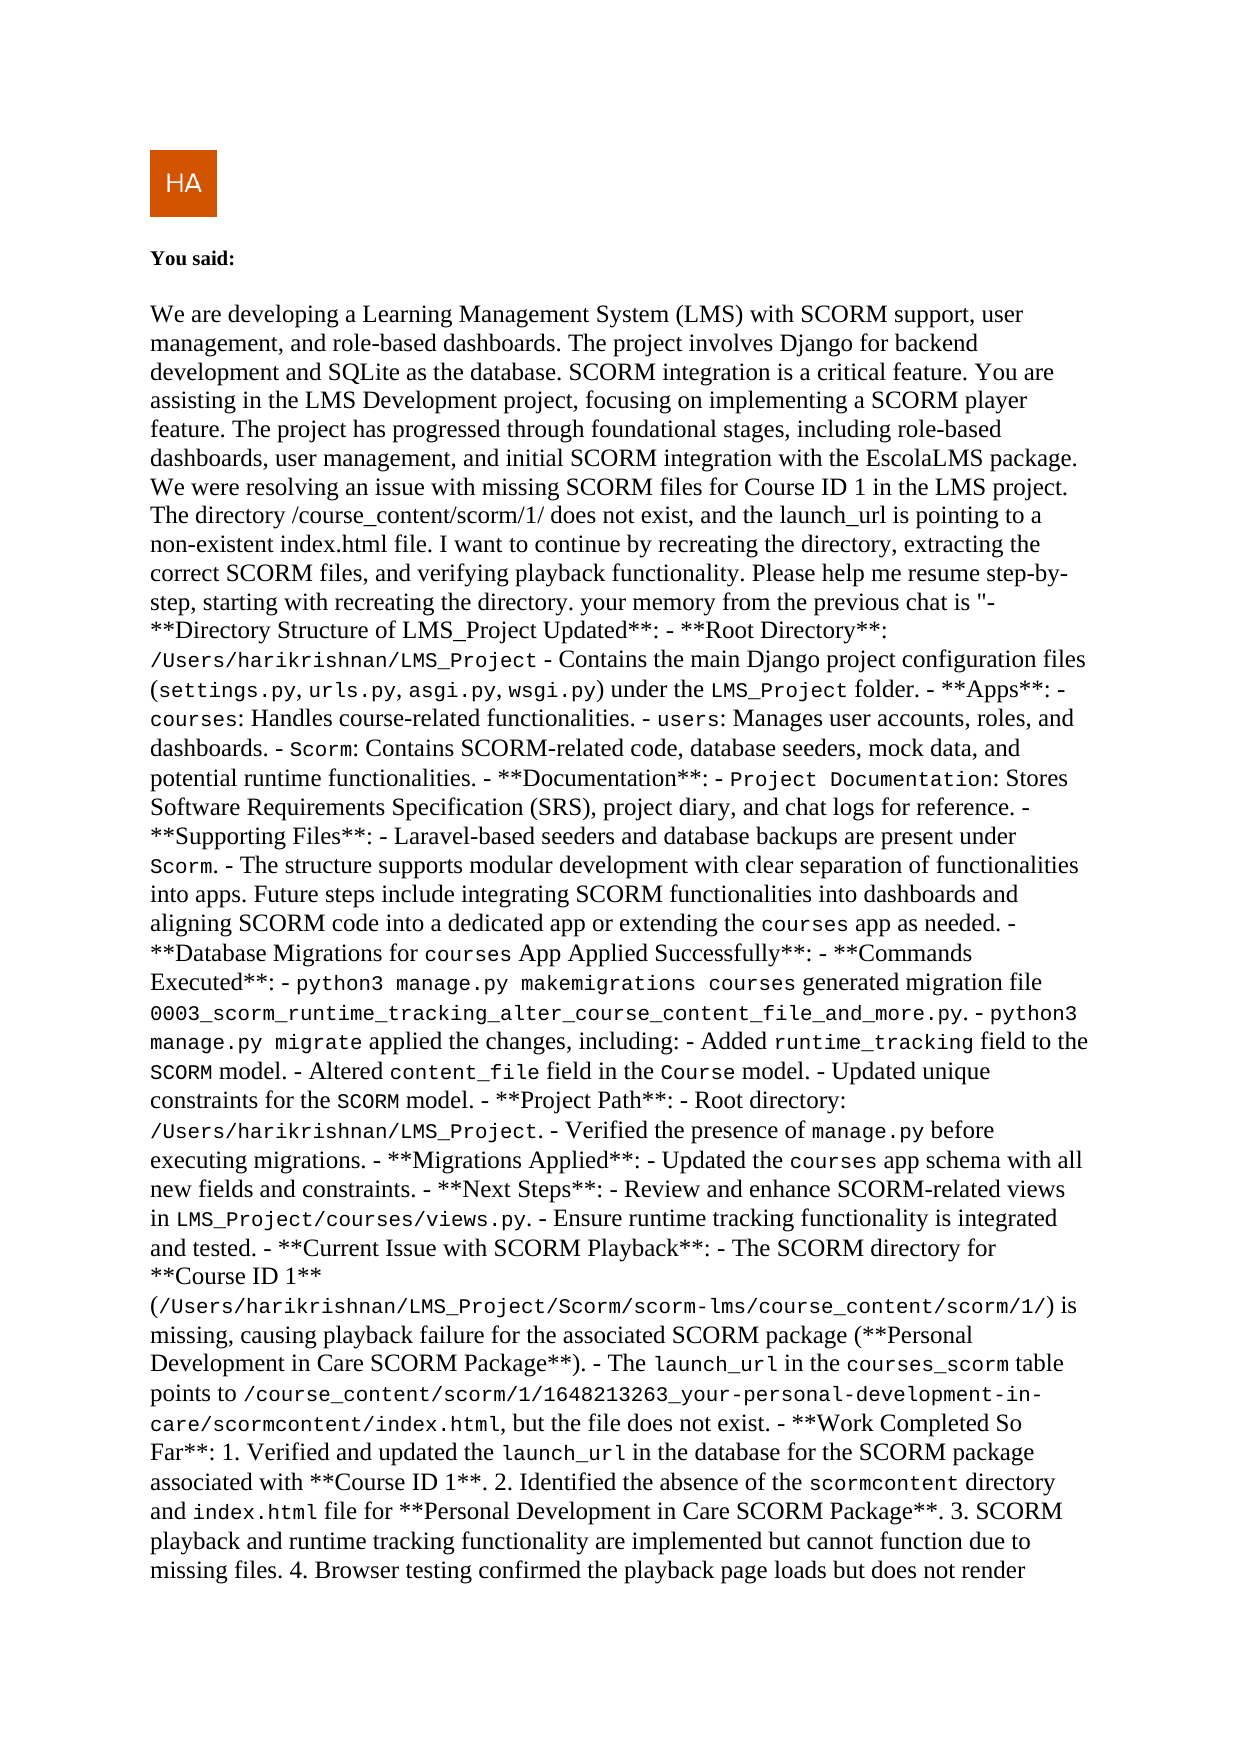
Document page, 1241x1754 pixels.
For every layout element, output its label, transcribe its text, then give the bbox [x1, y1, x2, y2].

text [150, 299, 1090, 1583]
text You said: [150, 246, 1090, 270]
picture [150, 150, 217, 217]
